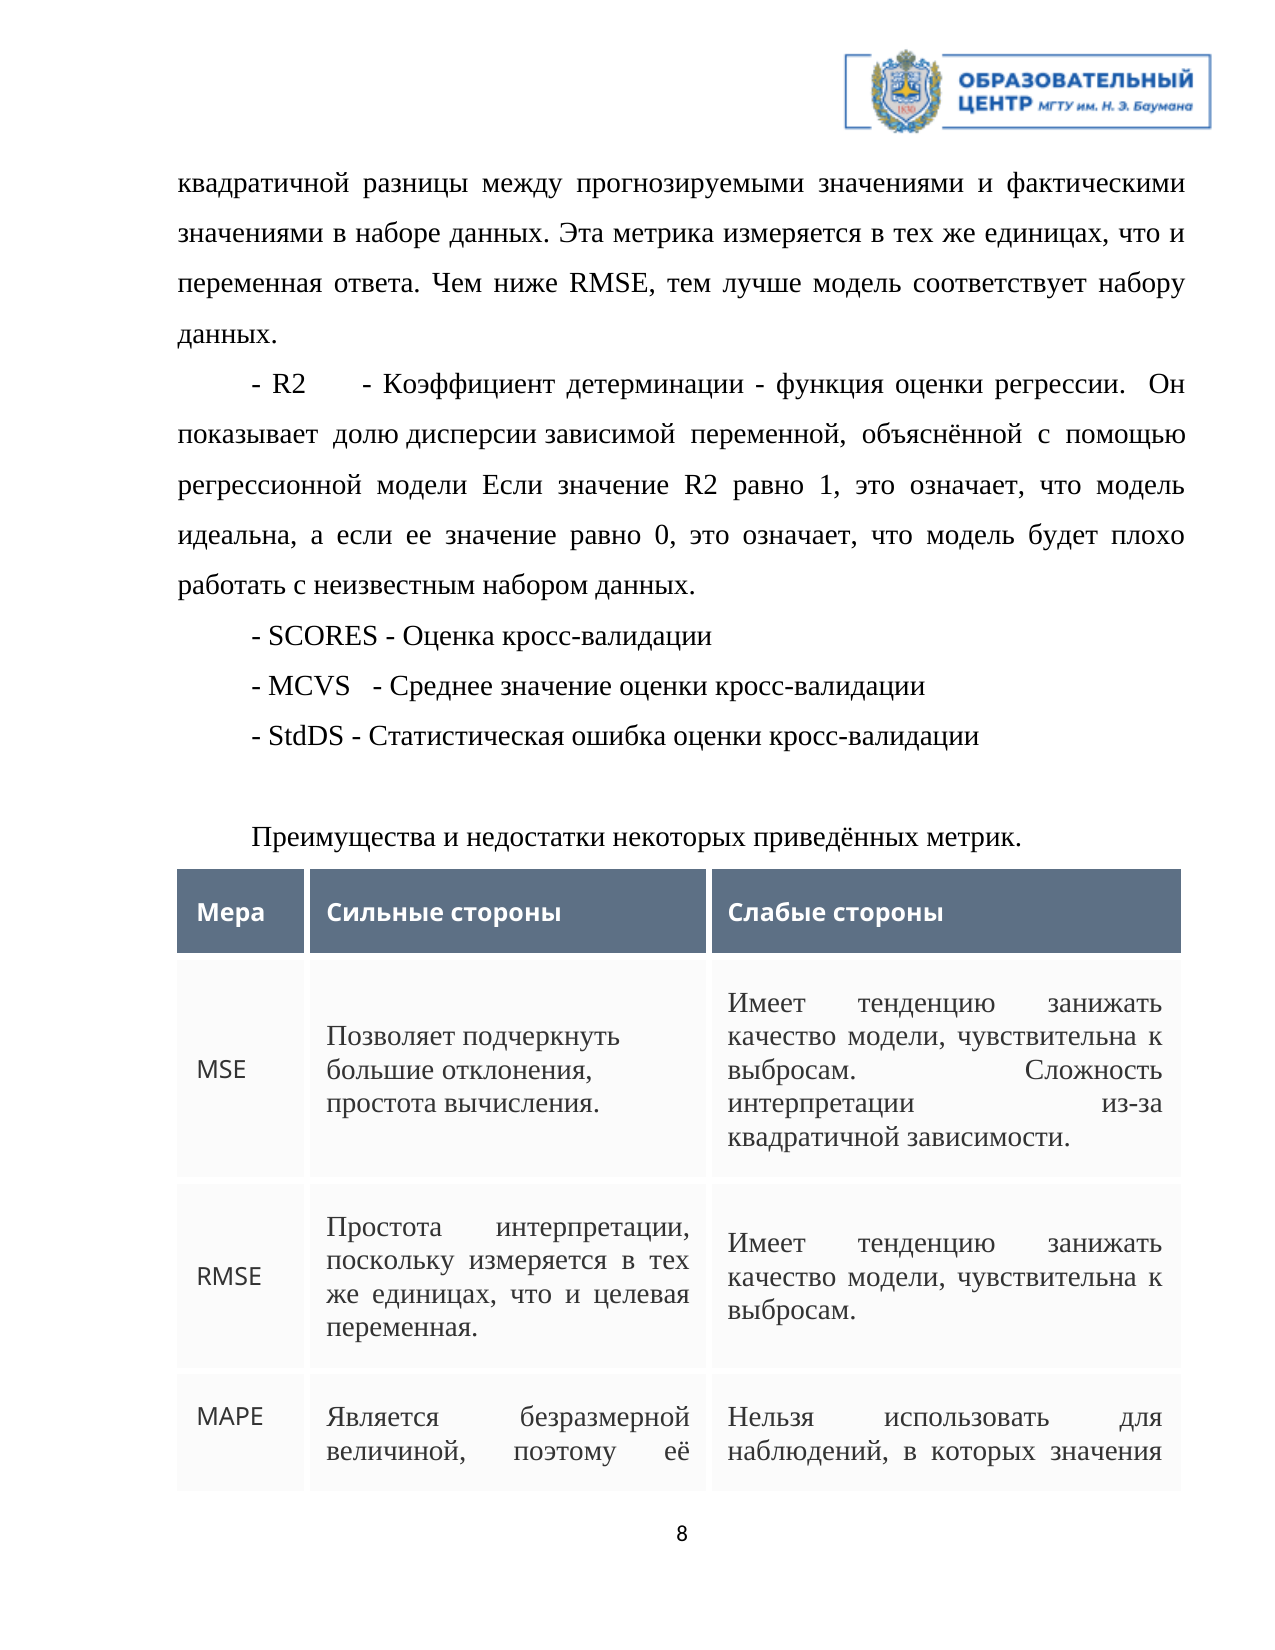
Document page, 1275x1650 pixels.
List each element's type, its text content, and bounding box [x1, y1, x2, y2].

table_cell Нельзя использовать для наблюдений, в которых значения выходной переменной равны нулю. [712, 1374, 1181, 1491]
table_cell Позволяет подчеркнуть большие отклонения, простота вычисления. [310, 960, 706, 1177]
table_header Мера [177, 869, 304, 953]
text - R2 - Коэффициент детерминации - функция оценки регрессии. Он показывает долю дисперсии зависимой переменной, объяснённой с помощью регрессионной модели Если значение R2 равно 1, это означает, что модель идеальна, а если ее значение равно 0, это означает, что модель будет плохо работать с неизвестным набором данных. [177, 366, 1186, 601]
table_cell RMSE [177, 1184, 304, 1368]
table_header Слабые стороны [712, 869, 1181, 953]
text Преимущества и недостатки некоторых приведённых метрик. [177, 819, 1186, 853]
table_cell Имеет тенденцию занижать качество модели, чувствительна к выбросам. Сложность интерпретации из-за квадратичной зависимости. [712, 960, 1181, 1177]
table_cell MSE [177, 960, 304, 1177]
table_header Сильные стороны [310, 869, 706, 953]
text - SCORES - Оценка кросс-валидации [177, 618, 1186, 651]
table_cell Является безразмерной величиной, поэтому её интерпретация не зависит от предметной области. [310, 1374, 706, 1491]
text - StdDS - Статистическая ошибка оценки кросс-валидации [177, 718, 1186, 752]
picture [814, 26, 1262, 149]
table_cell Простота интерпретации, поскольку измеряется в тех же единицах, что и целевая переменная. [310, 1184, 706, 1368]
table_cell MAPE [177, 1374, 304, 1491]
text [177, 118, 1186, 349]
text - MCVS - Среднее значение оценки кросс-валидации [177, 668, 1186, 702]
table_cell Имеет тенденцию занижать качество модели, чувствительна к выбросам. [712, 1184, 1181, 1368]
